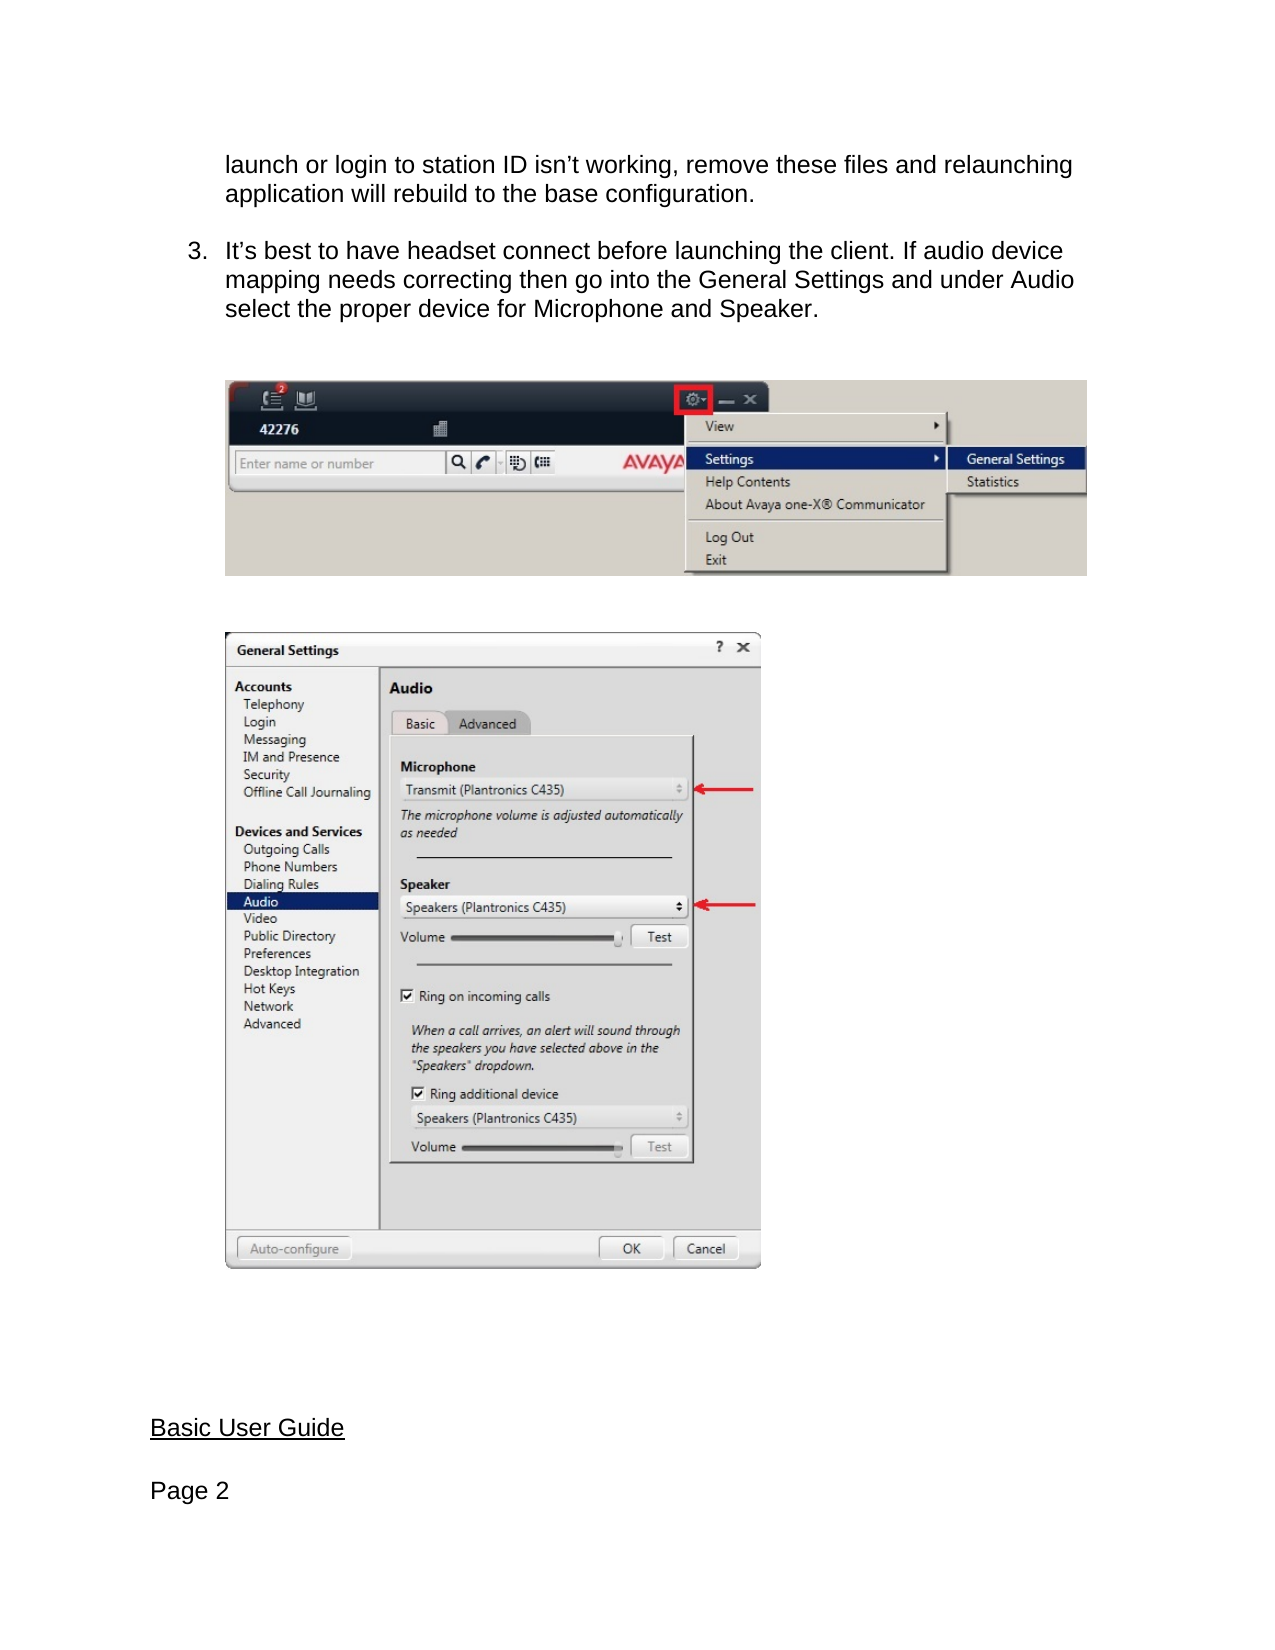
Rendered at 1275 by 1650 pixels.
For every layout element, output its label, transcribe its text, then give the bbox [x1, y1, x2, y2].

picture [225, 632, 761, 1270]
picture [225, 380, 1087, 576]
list It’s best to have headset connect before launching the client. If audio device mapping needs correcting then go into the General Settings and under Audio select the proper device for Microphone and Speaker. [187, 236, 1125, 322]
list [187, 150, 1125, 207]
text Basic User Guide [150, 1413, 1125, 1442]
